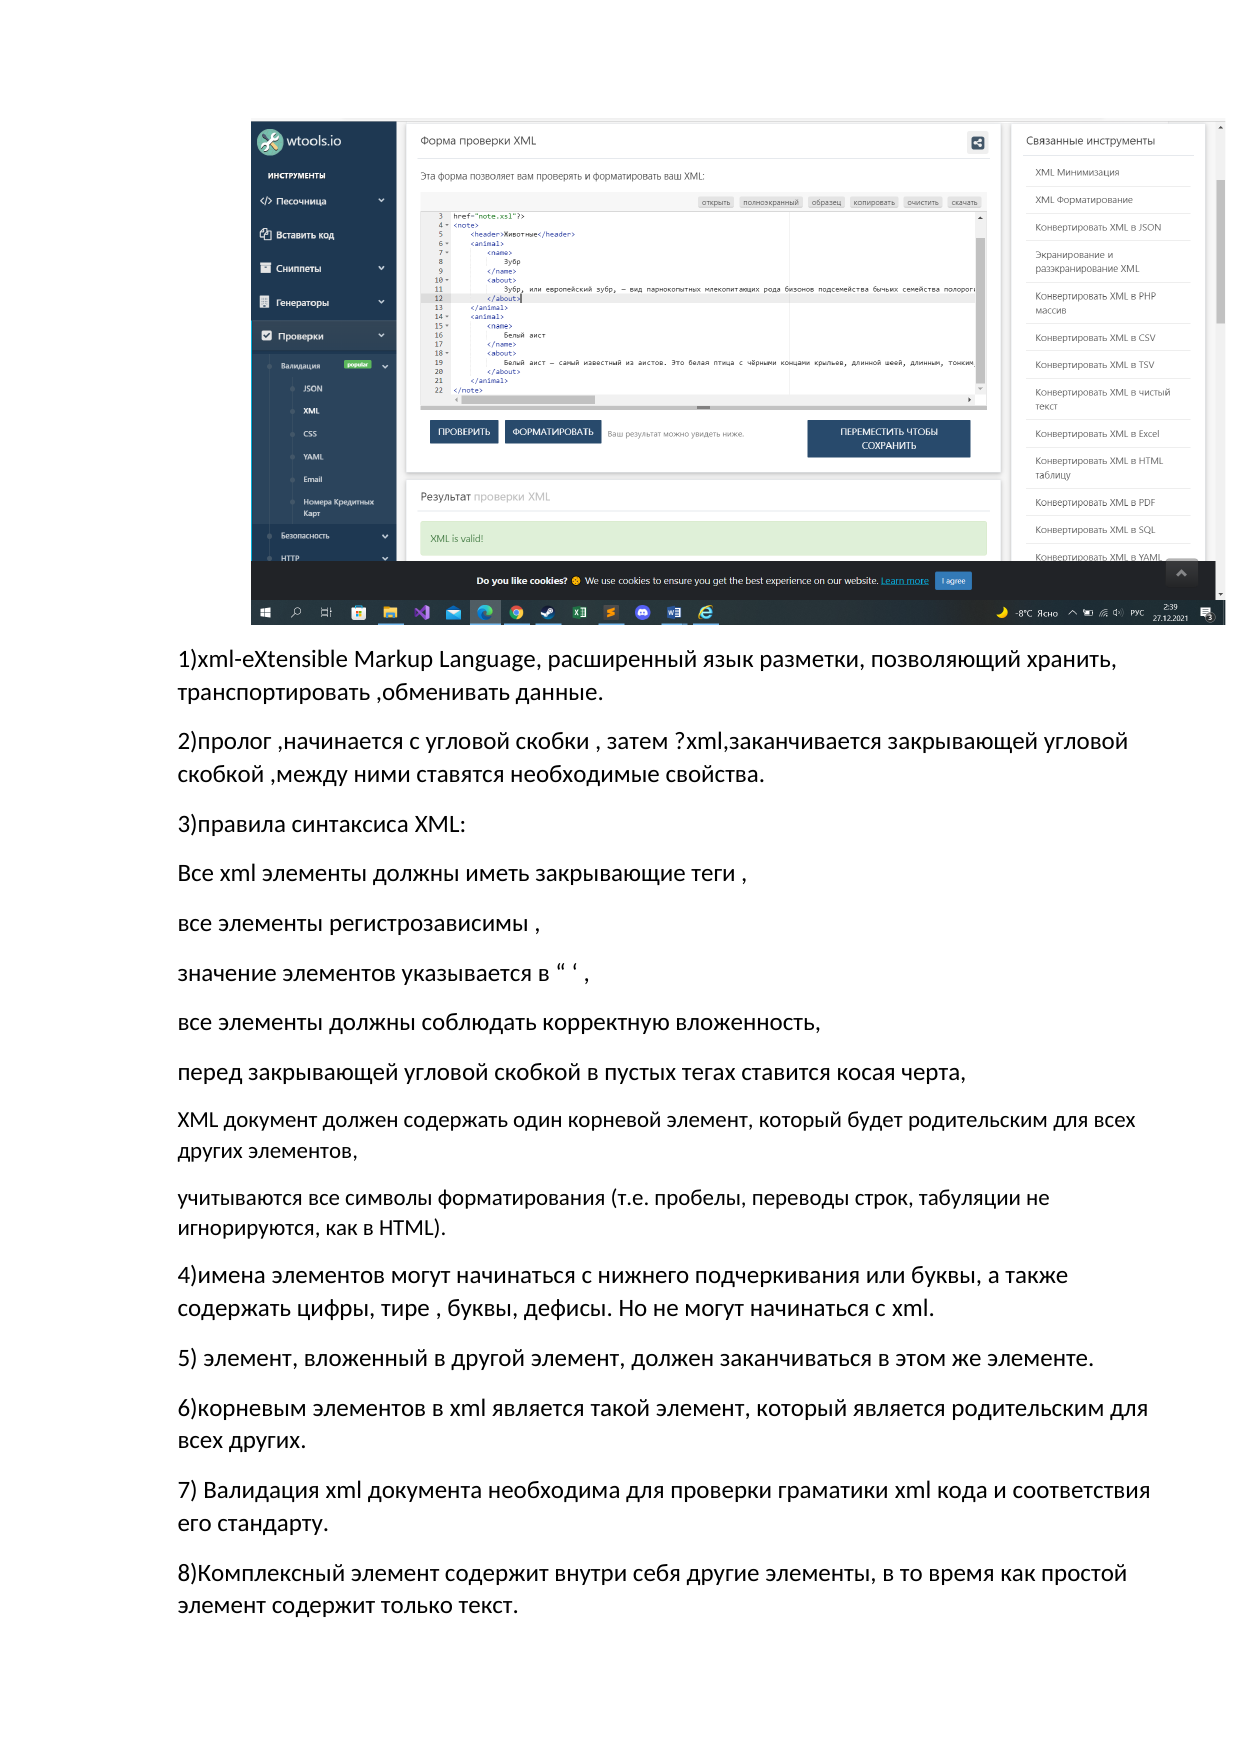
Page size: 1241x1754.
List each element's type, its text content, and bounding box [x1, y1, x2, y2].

text 1)xml-eXtensible Markup Language, расширенный язык разметки, позволяющий хранить, транспортировать ,обменивать данные. [177, 643, 1152, 706]
text 8)Комплексный элемент содержит внутри себя другие элементы, в то время как простой элемент содержит только текст. [177, 1557, 1152, 1620]
picture [251, 118, 1226, 625]
text учитываются все символы форматирования (т.е. пробелы, переводы строк, табуляции не игнорируются, как в HTML). [177, 1183, 1152, 1241]
text 6)корневым элементов в xml является такой элемент, который является родительским для всех других. [177, 1392, 1152, 1455]
text 5) элемент, вложенный в другой элемент, должен заканчиваться в этом же элементе. [177, 1342, 1152, 1373]
text перед закрывающей угловой скобкой в пустых тегах ставится косая черта, [177, 1056, 1152, 1086]
text XML документ должен содержать один корневой элемент, который будет родительским для всех других элементов, [177, 1106, 1152, 1164]
text 2)пролог ,начинается с угловой скобки , затем ?xml,заканчивается закрывающей угловой скобкой ,между ними ставятся необходимые свойства. [177, 726, 1152, 789]
text Все xml элементы должны иметь закрывающие теги , [177, 858, 1152, 888]
text 3)правила синтаксиса XML: [177, 808, 1152, 838]
text значение элементов указывается в “ ‘ , [177, 957, 1152, 987]
text 4)имена элементов могут начинаться с нижнего подчеркивания или буквы, а также содержать цифры, тире , буквы, дефисы. Но не могут начинаться с xml. [177, 1260, 1152, 1323]
text все элементы регистрозависимы , [177, 907, 1152, 938]
text все элементы должны соблюдать корректную вложенность, [177, 1006, 1152, 1037]
text 7) Валидация xml документа необходима для проверки граматики xml кода и соответствия его стандарту. [177, 1474, 1152, 1538]
